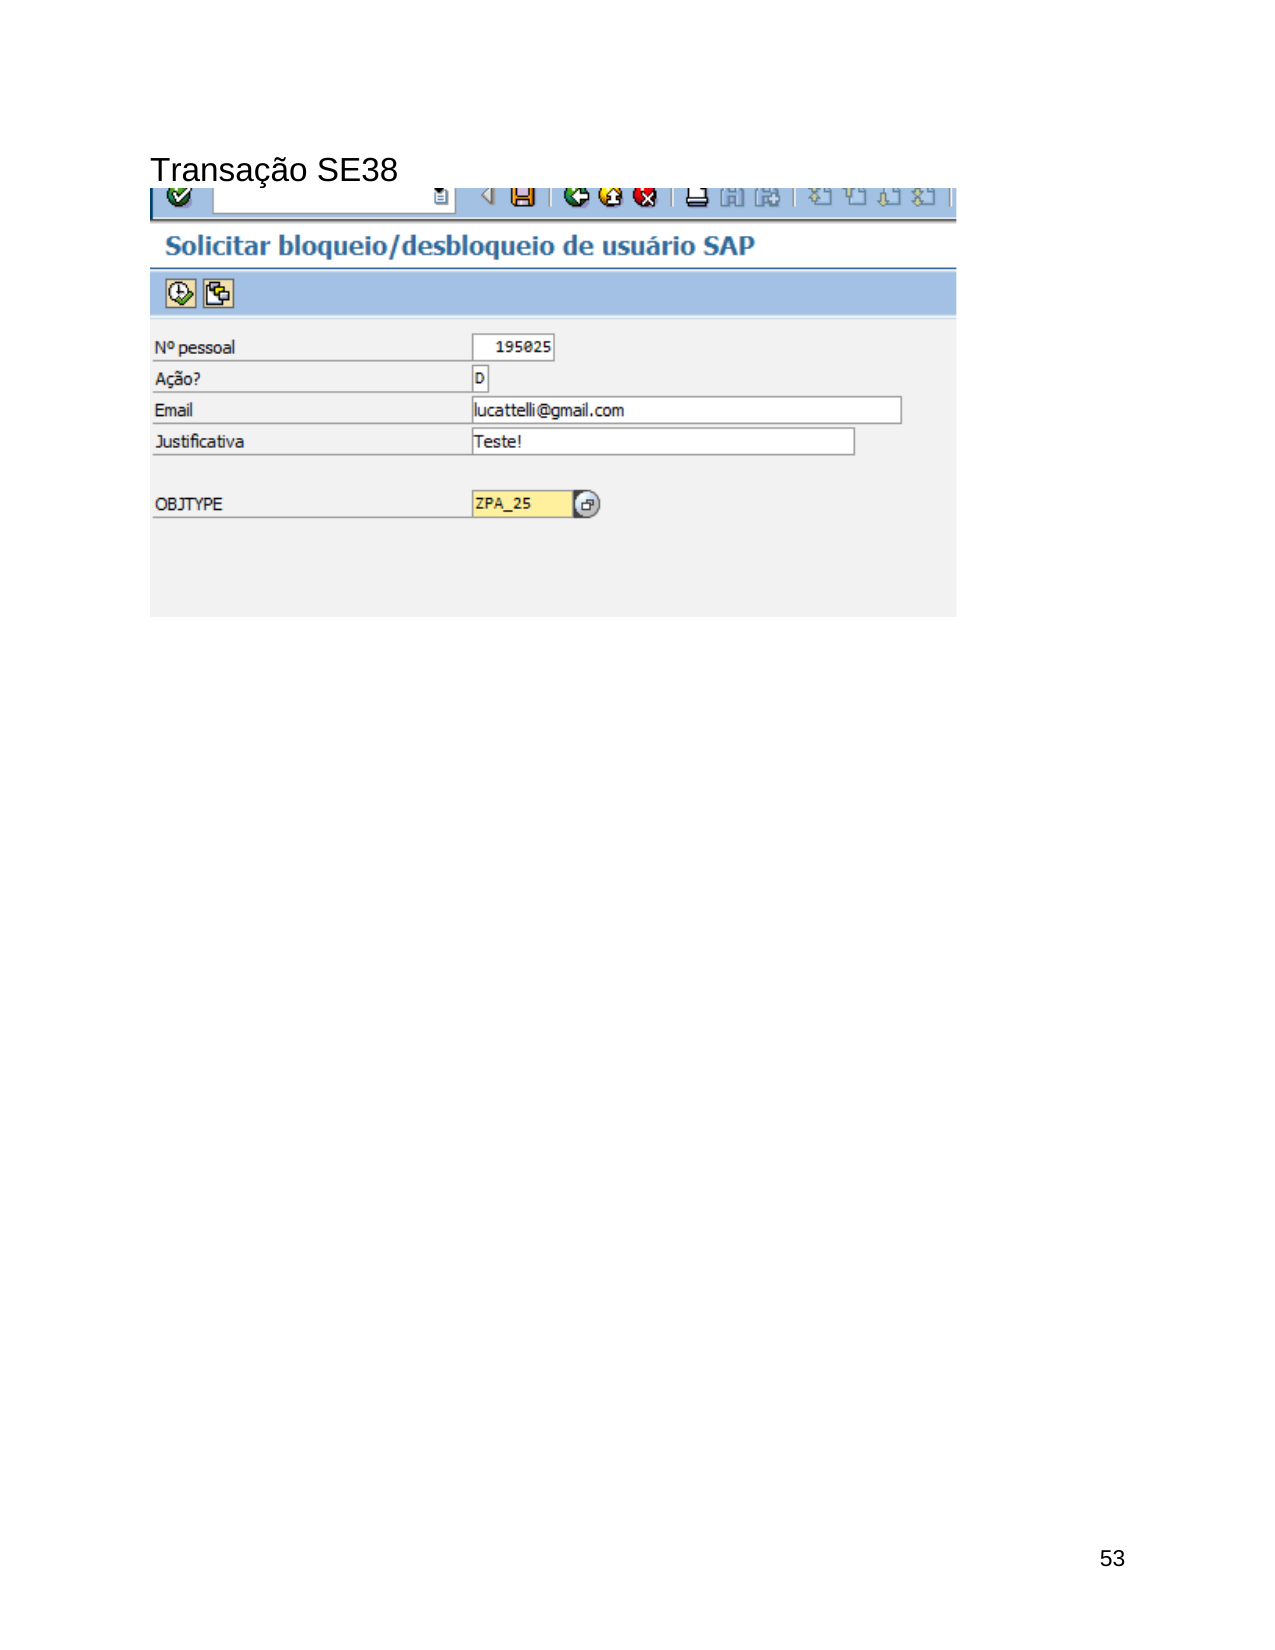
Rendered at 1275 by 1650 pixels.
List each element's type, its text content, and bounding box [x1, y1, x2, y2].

subtitle Transação SE38 [150, 150, 1125, 188]
picture [150, 188, 957, 617]
